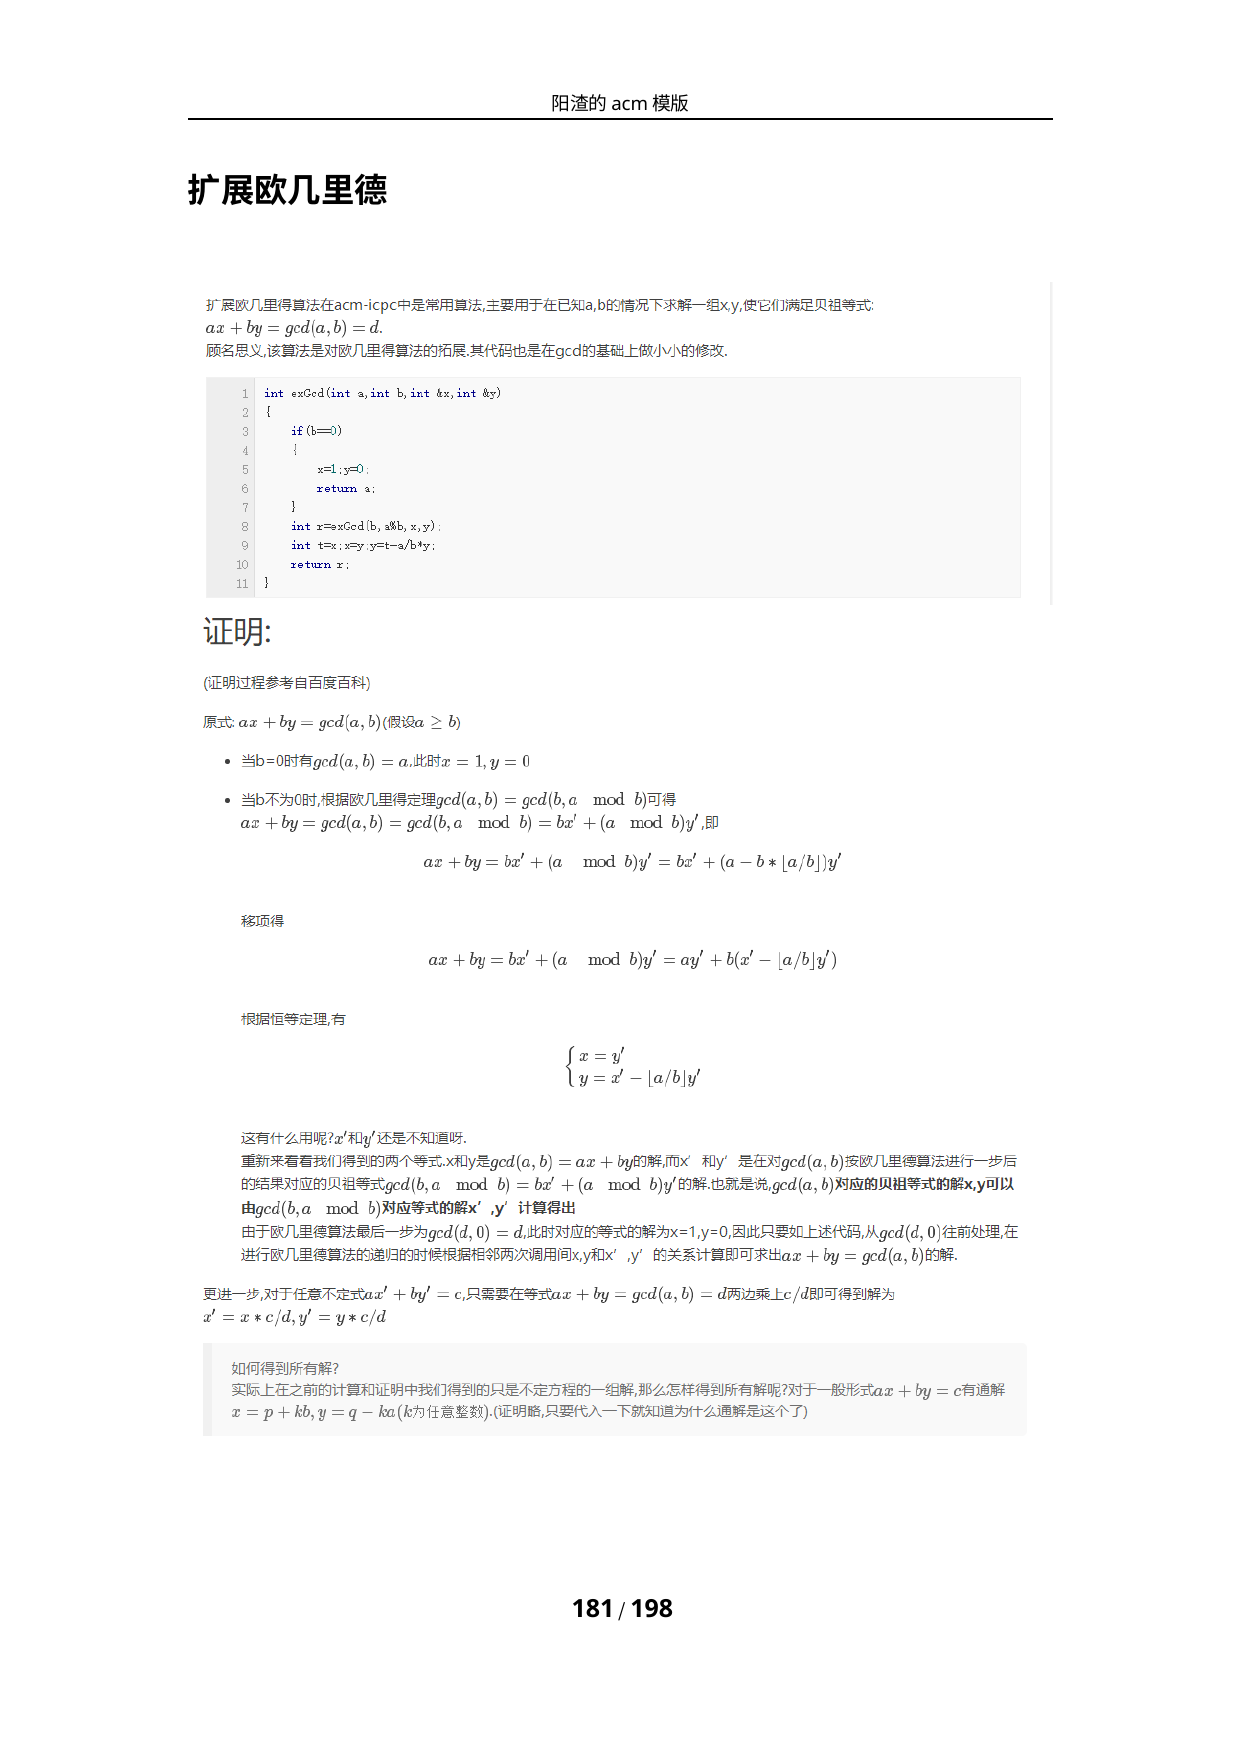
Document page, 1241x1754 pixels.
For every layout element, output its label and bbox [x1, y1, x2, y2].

picture [187, 607, 1053, 1452]
picture [187, 282, 1053, 605]
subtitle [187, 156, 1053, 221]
